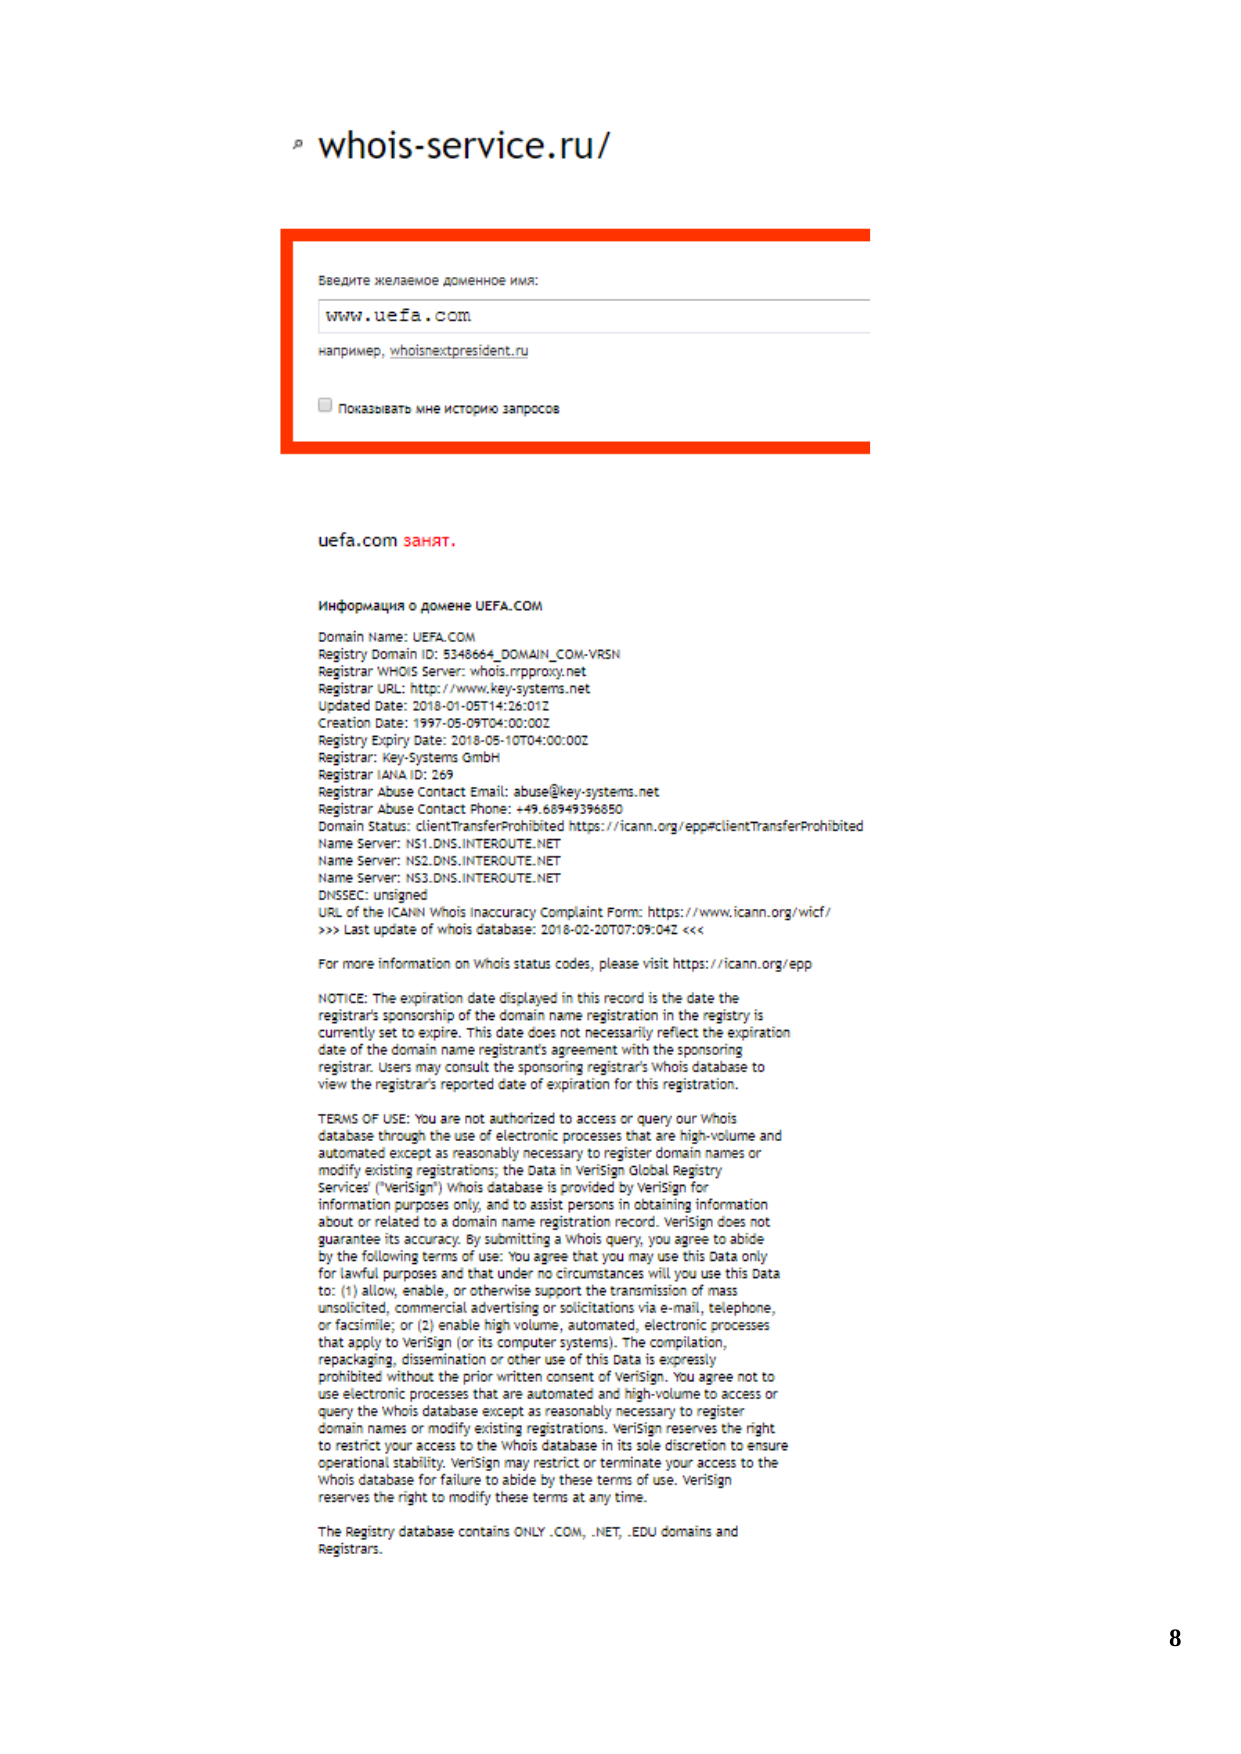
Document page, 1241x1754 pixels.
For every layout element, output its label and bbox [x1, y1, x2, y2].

picture [251, 118, 871, 1579]
